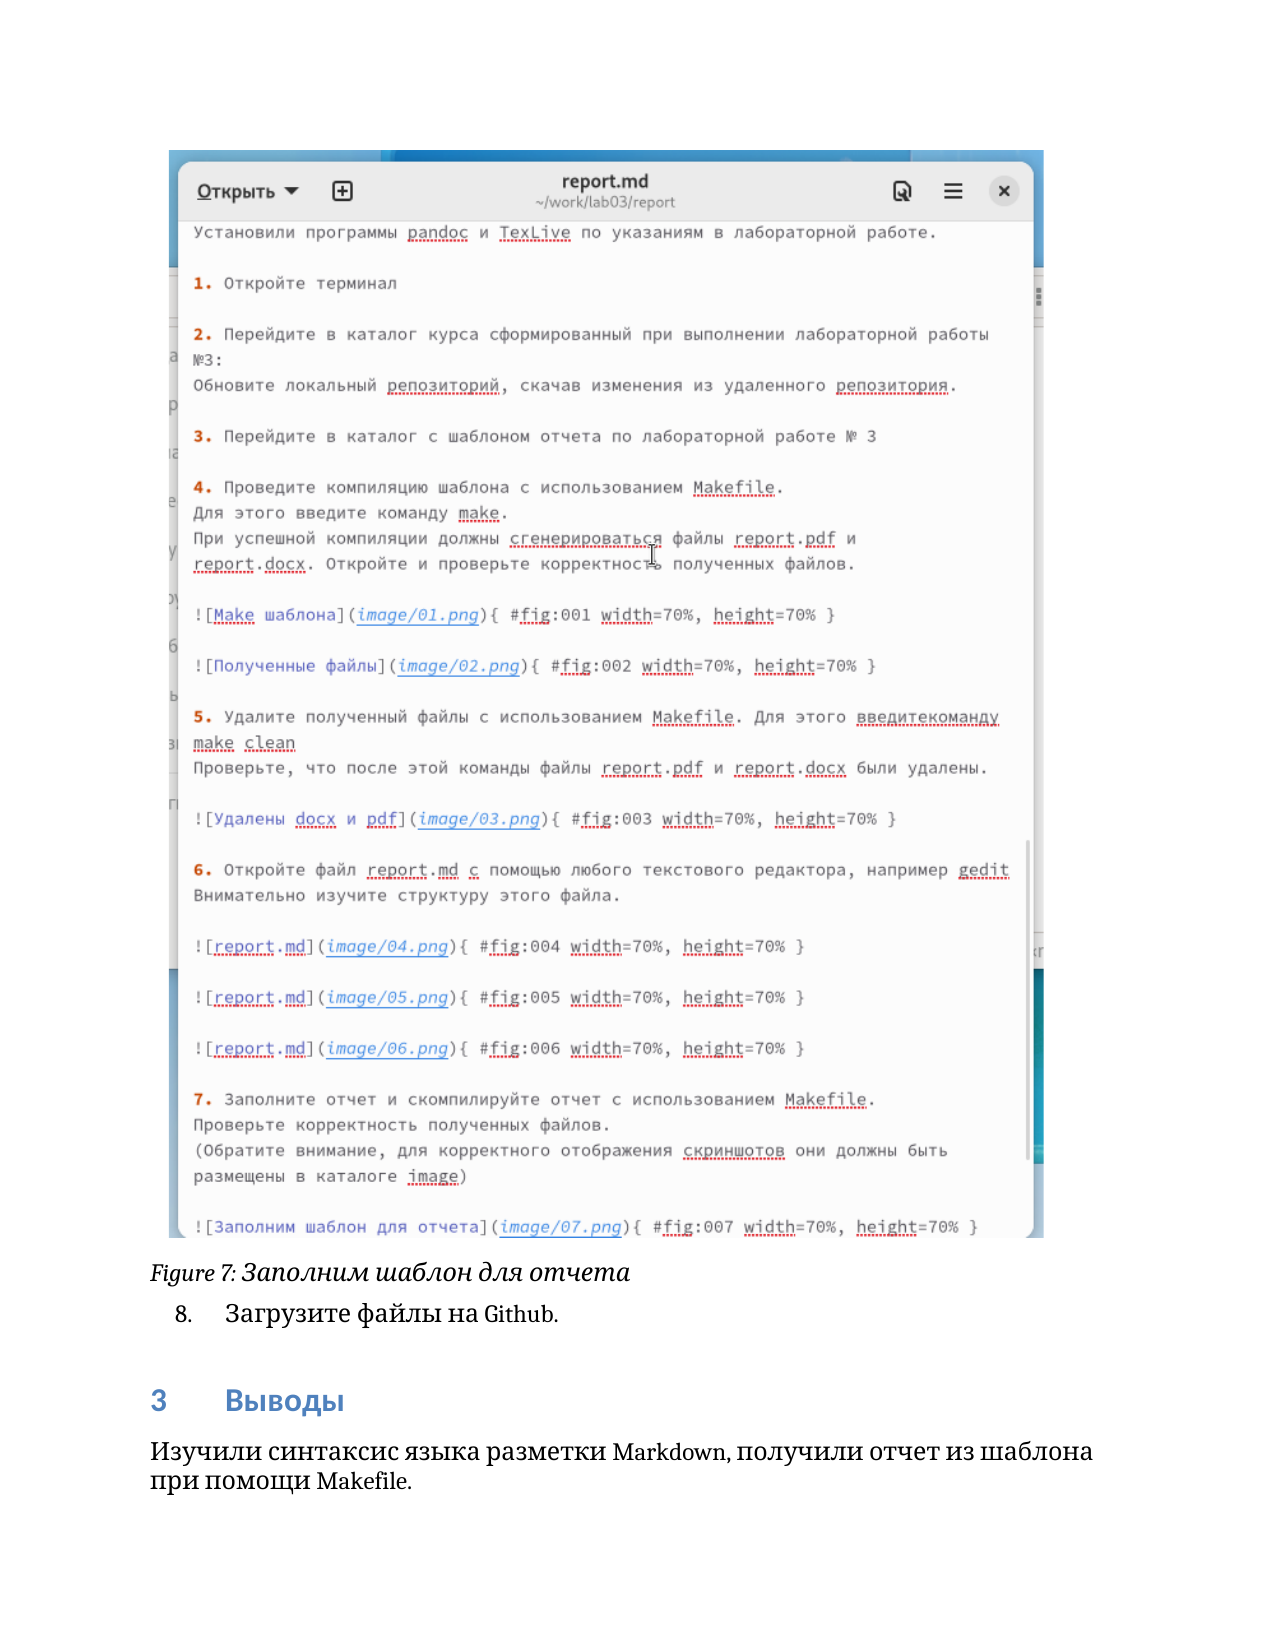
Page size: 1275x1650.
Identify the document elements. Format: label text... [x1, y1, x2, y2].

picture [168, 150, 1044, 1238]
text Figure 7: Заполним шаблон для отчета [150, 1258, 1125, 1287]
text Изучили синтаксис языка разметки Markdown, получили отчет из шаблона при помощи Makefile. [150, 1438, 1125, 1496]
subtitle 3 Выводы [150, 1378, 1125, 1419]
list Загрузите файлы на Github. [175, 1300, 1125, 1328]
